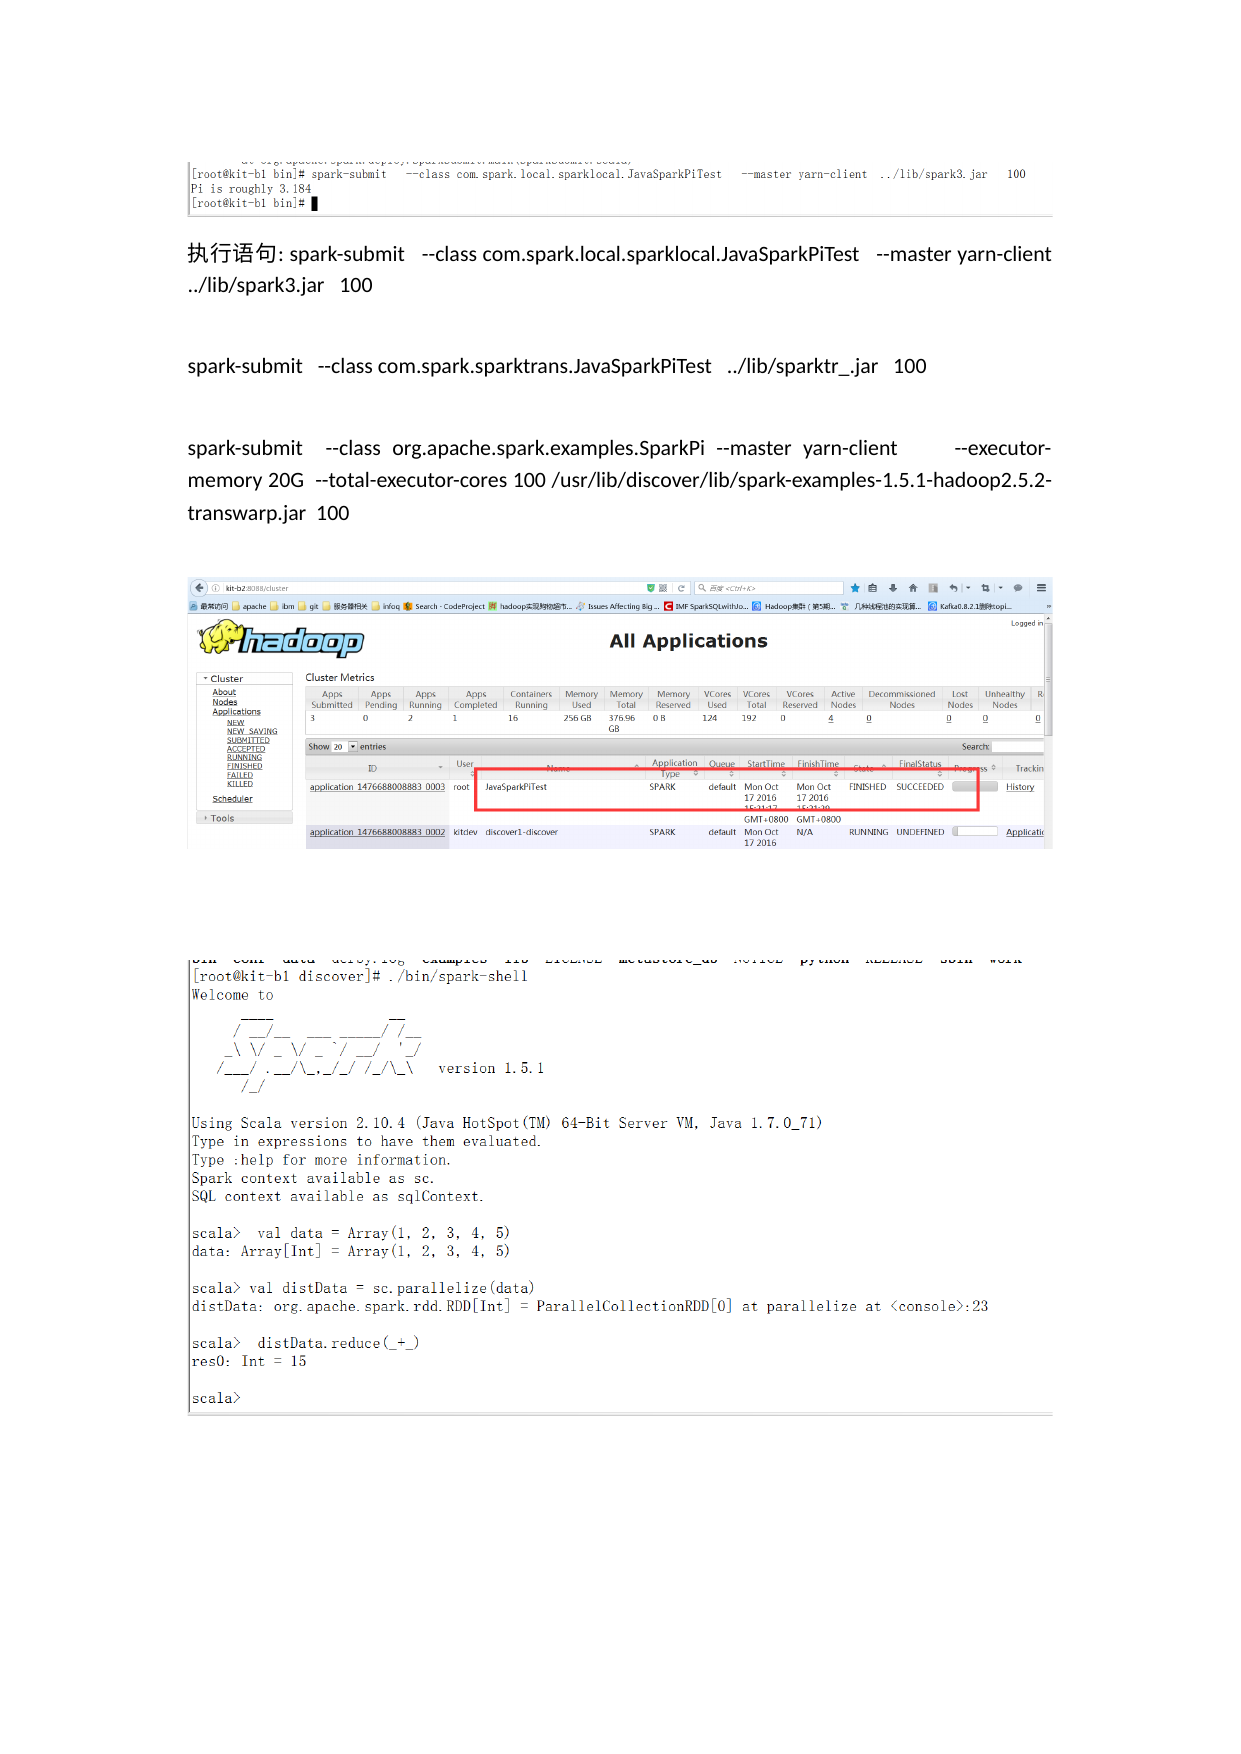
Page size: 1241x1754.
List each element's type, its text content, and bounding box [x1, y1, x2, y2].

text spark-submit --class com.spark.sparktrans.JavaSparkPiTest ../lib/sparktr_.jar 100 [187, 349, 1053, 382]
text 执行语句: spark-submit --class com.spark.local.sparklocal.JavaSparkPiTest --master yarn-client ../lib/spark3.jar 100 [187, 235, 1053, 300]
text spark-submit --class org.apache.spark.examples.SparkPi --master yarn-client --executor-memory 20G --total-executor-cores 100 /usr/lib/discover/lib/spark-examples-1.5.1-hadoop2.5.2-transwarp.jar 100 [187, 431, 1053, 529]
picture [187, 162, 1053, 219]
picture [187, 577, 1053, 849]
picture [187, 960, 1053, 1417]
